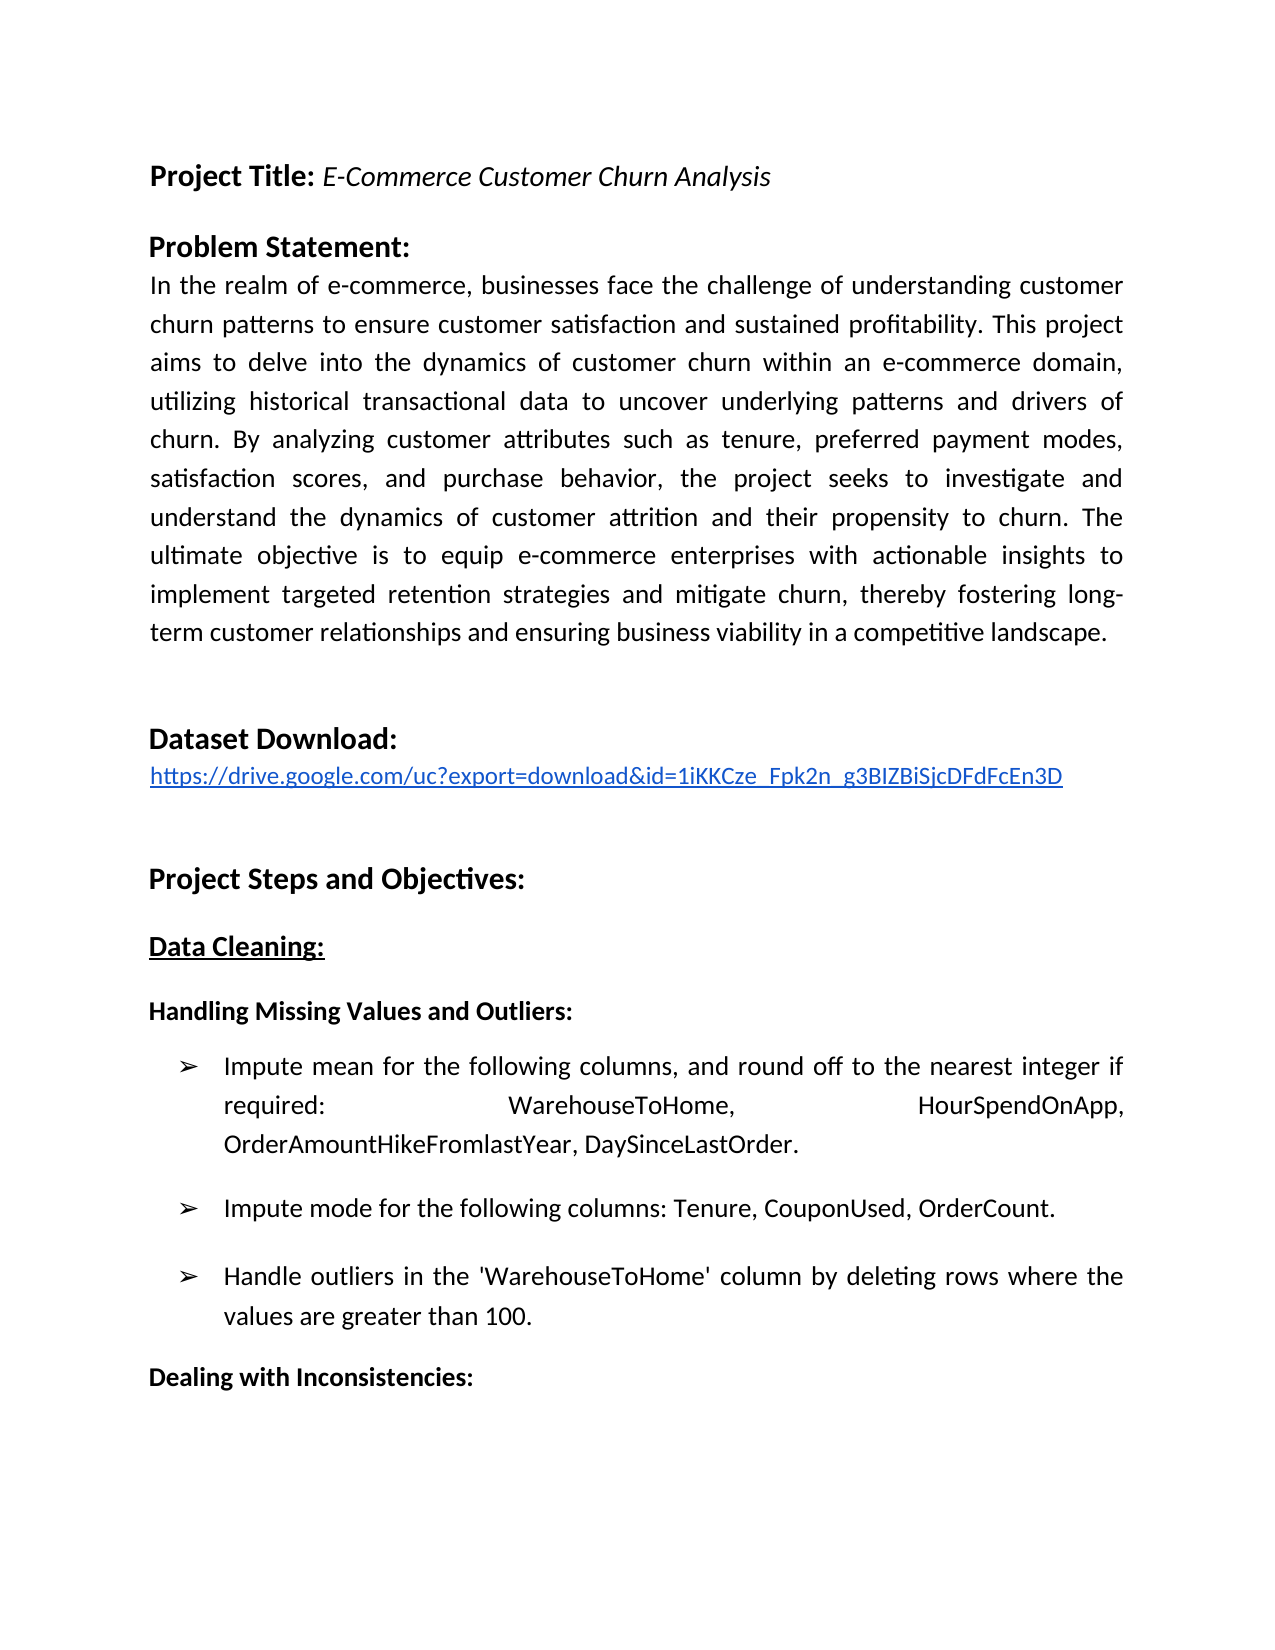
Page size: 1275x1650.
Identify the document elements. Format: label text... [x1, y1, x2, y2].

text Data Cleaning: [148, 928, 1125, 964]
text Problem Statement: [148, 227, 1125, 265]
list Impute mean for the following columns, and round off to the nearest integer if required: WarehouseToHome, HourSpendOnApp, OrderAmountHikeFromlastYear, DaySinceLastOrder. [177, 1046, 1125, 1160]
text In the realm of e-commerce, businesses face the challenge of understanding customer churn patterns to ensure customer satisfaction and sustained profitability. This project aims to delve into the dynamics of customer churn within an e-commerce domain, utilizing historical transactional data to uncover underlying patterns and drivers of churn. By analyzing customer attributes such as tenure, preferred payment modes, satisfaction scores, and purchase behavior, the project seeks to investigate and understand the dynamics of customer attrition and their propensity to churn. The ultimate objective is to equip e-commerce enterprises with actionable insights to implement targeted retention strategies and mitigate churn, thereby fostering long-term customer relationships and ensuring business viability in a competitive landscape. [150, 268, 1125, 648]
text Dataset Download: [148, 719, 1125, 757]
list Impute mode for the following columns: Tenure, CouponUsed, OrderCount. [177, 1188, 1125, 1225]
text Project Title: E-Commerce Customer Churn Analysis [150, 156, 1125, 194]
text Project Steps and Objectives: [148, 859, 1125, 897]
list Handle outliers in the 'WarehouseToHome' column by deleting rows where the values are greater than 100. [177, 1257, 1125, 1332]
text https://drive.google.com/uc?export=download&id=1iKKCze_Fpk2n_g3BIZBiSjcDFdFcEn3D [150, 760, 1125, 791]
text Dealing with Inconsistencies: [148, 1360, 1125, 1393]
text Handling Missing Values and Outliers: [148, 994, 1125, 1027]
